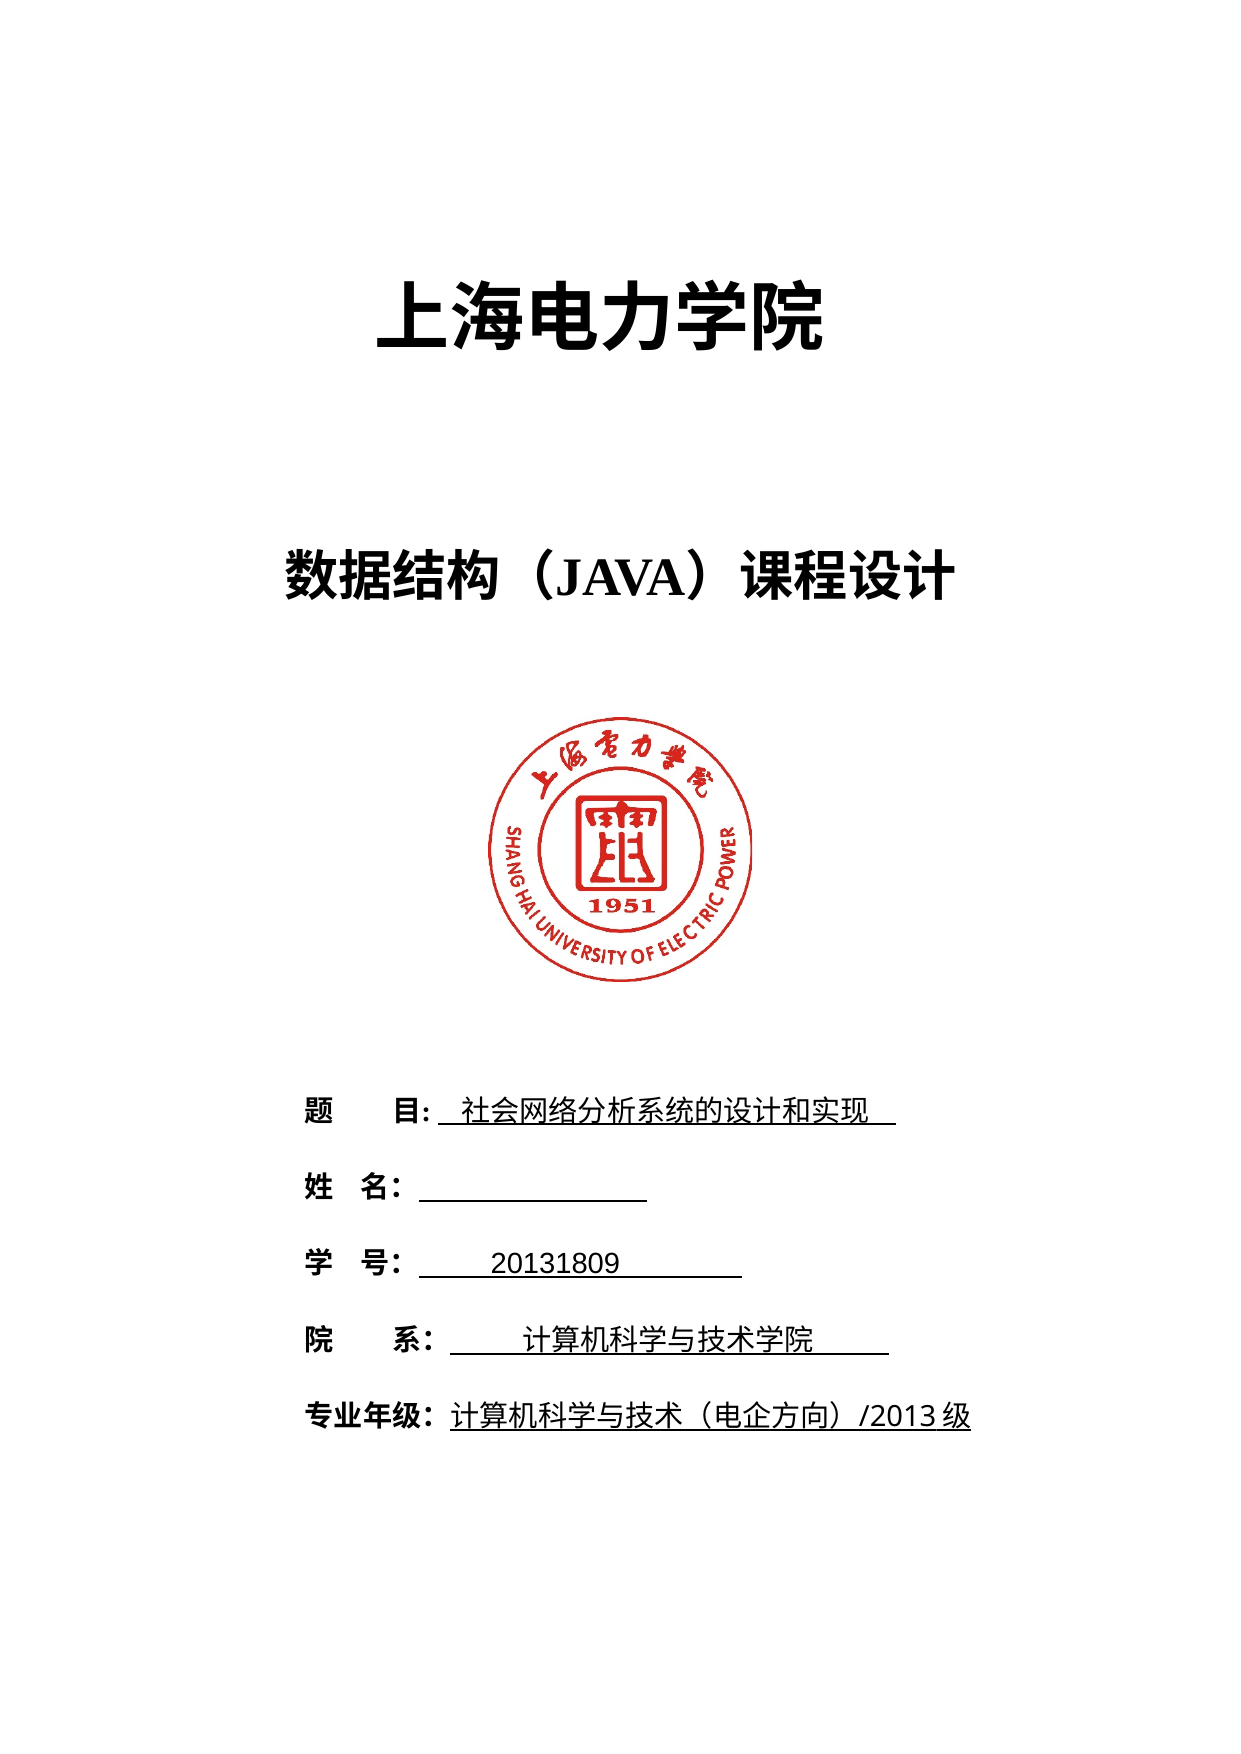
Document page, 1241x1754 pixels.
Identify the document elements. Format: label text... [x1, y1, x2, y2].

text 姓 名： [187, 1151, 1053, 1219]
text 题 目: 社会网络分析系统的设计和实现 [187, 1074, 1053, 1142]
text 院 系： 计算机科学与技术学院 [187, 1303, 1053, 1371]
text 学 号： 20131809 [187, 1227, 1053, 1295]
text 专业年级：计算机科学与技术（电企方向）/2013级 [187, 1380, 1053, 1448]
text 上海电力学院 [187, 244, 1053, 380]
picture [488, 717, 753, 982]
text 数据结构（JAVA）课程设计 [187, 521, 1053, 623]
